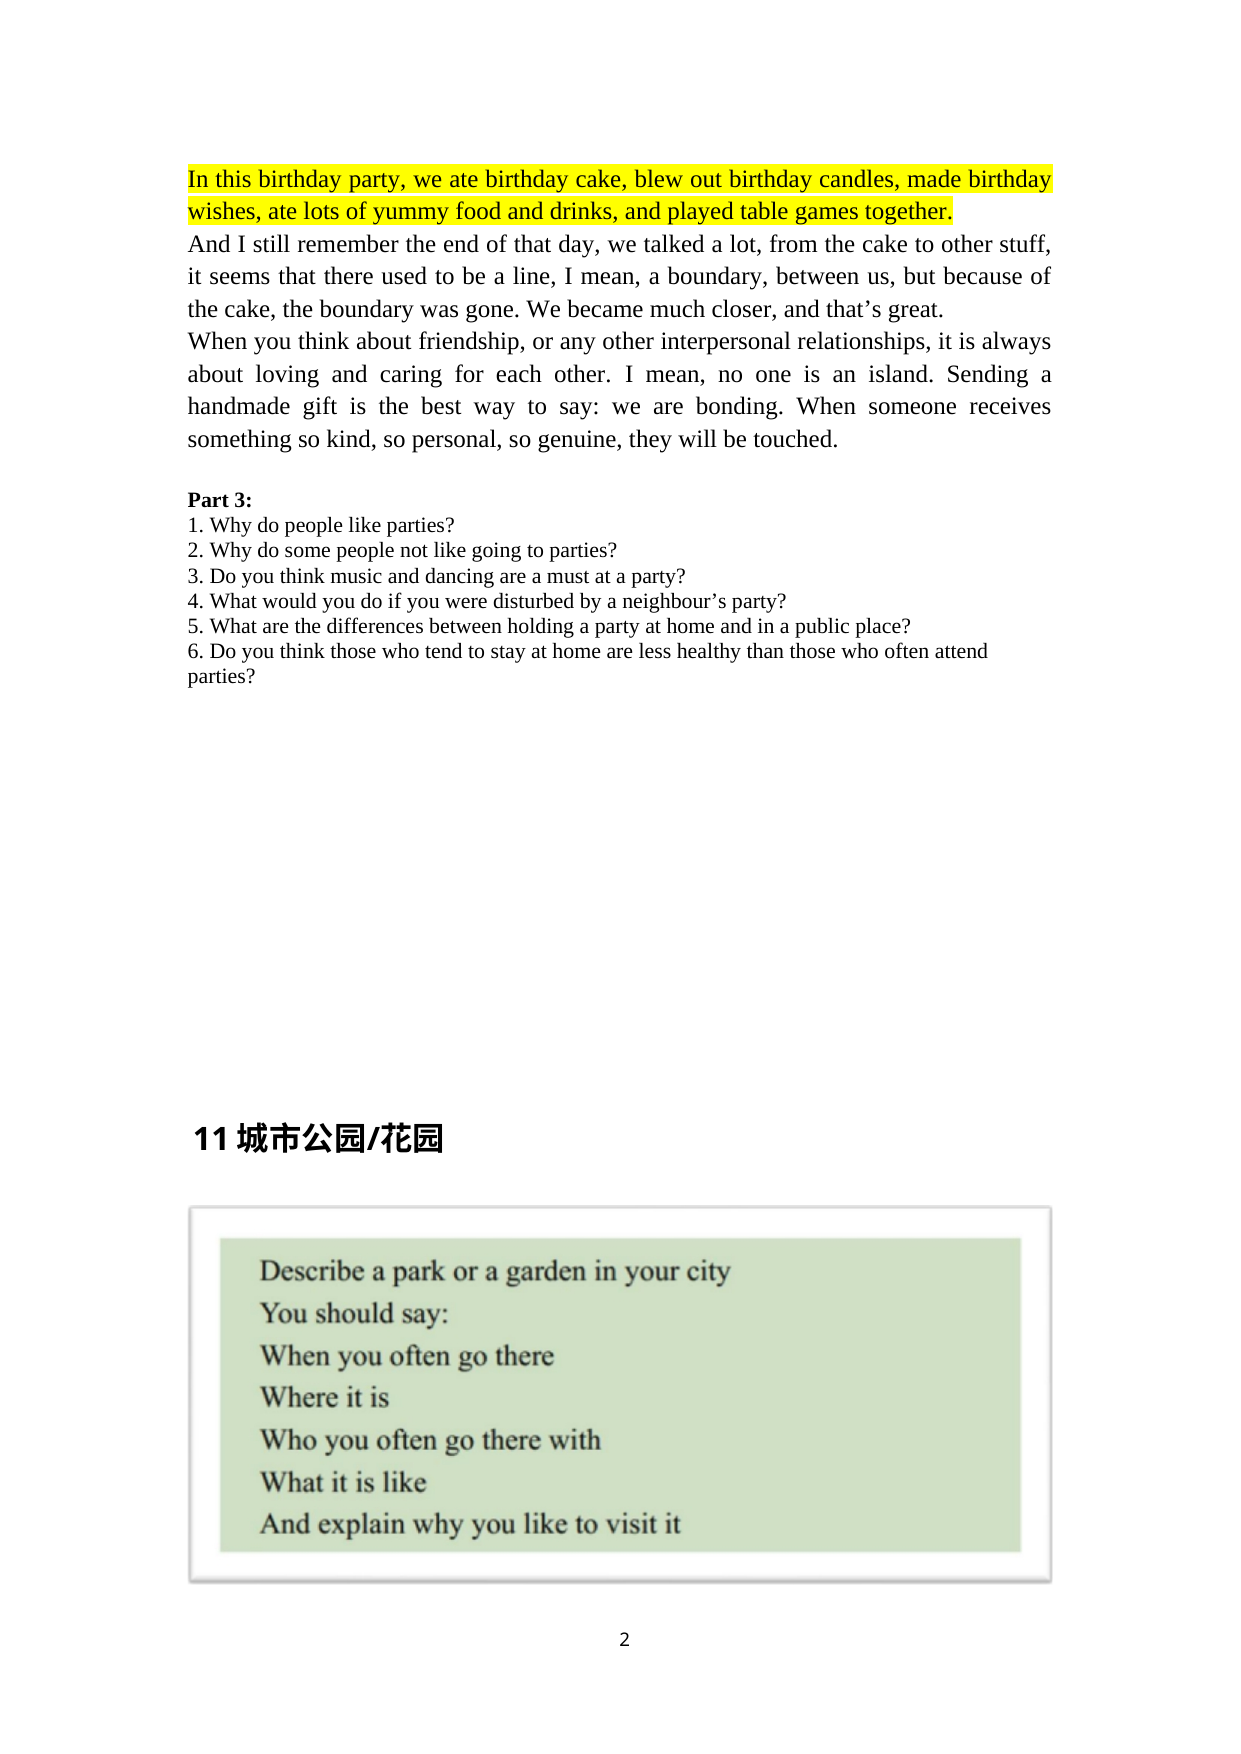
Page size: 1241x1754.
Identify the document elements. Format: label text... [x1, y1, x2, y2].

text 11城市公园/花园 [193, 1116, 1053, 1159]
text 1. Why do people like parties? [187, 512, 1053, 537]
text And I still remember the end of that day, we talked a lot, from the cake to other stuff, it seems that there used to be a line, I mean, a boundary, between us, but because of the cake, the boundary was gone. We became much closer, and that’s great. [187, 227, 1053, 324]
text In this birthday party, we ate birthday cake, blew out birthday candles, made birthday wishes, ate lots of yummy food and drinks, and played table games together. [187, 162, 1053, 227]
text 3. Do you think music and dancing are a must at a party? [187, 563, 1053, 588]
text 5. What are the differences between holding a party at home and in a public place? [187, 613, 1053, 638]
text 4. What would you do if you were disturbed by a neighbour’s party? [187, 588, 1053, 613]
text 6. Do you think those who tend to stay at home are less healthy than those who often attend parties? [187, 638, 1053, 689]
text When you think about friendship, or any other interpersonal relationships, it is always about loving and caring for each other. I mean, no one is an island. Sending a handmade gift is the best way to say: we are bonding. When someone receives something so kind, so personal, so genuine, they will be touched. [187, 324, 1053, 454]
picture [187, 1205, 1053, 1585]
text 2. Why do some people not like going to parties? [187, 537, 1053, 563]
text Part 3: [187, 487, 1053, 512]
